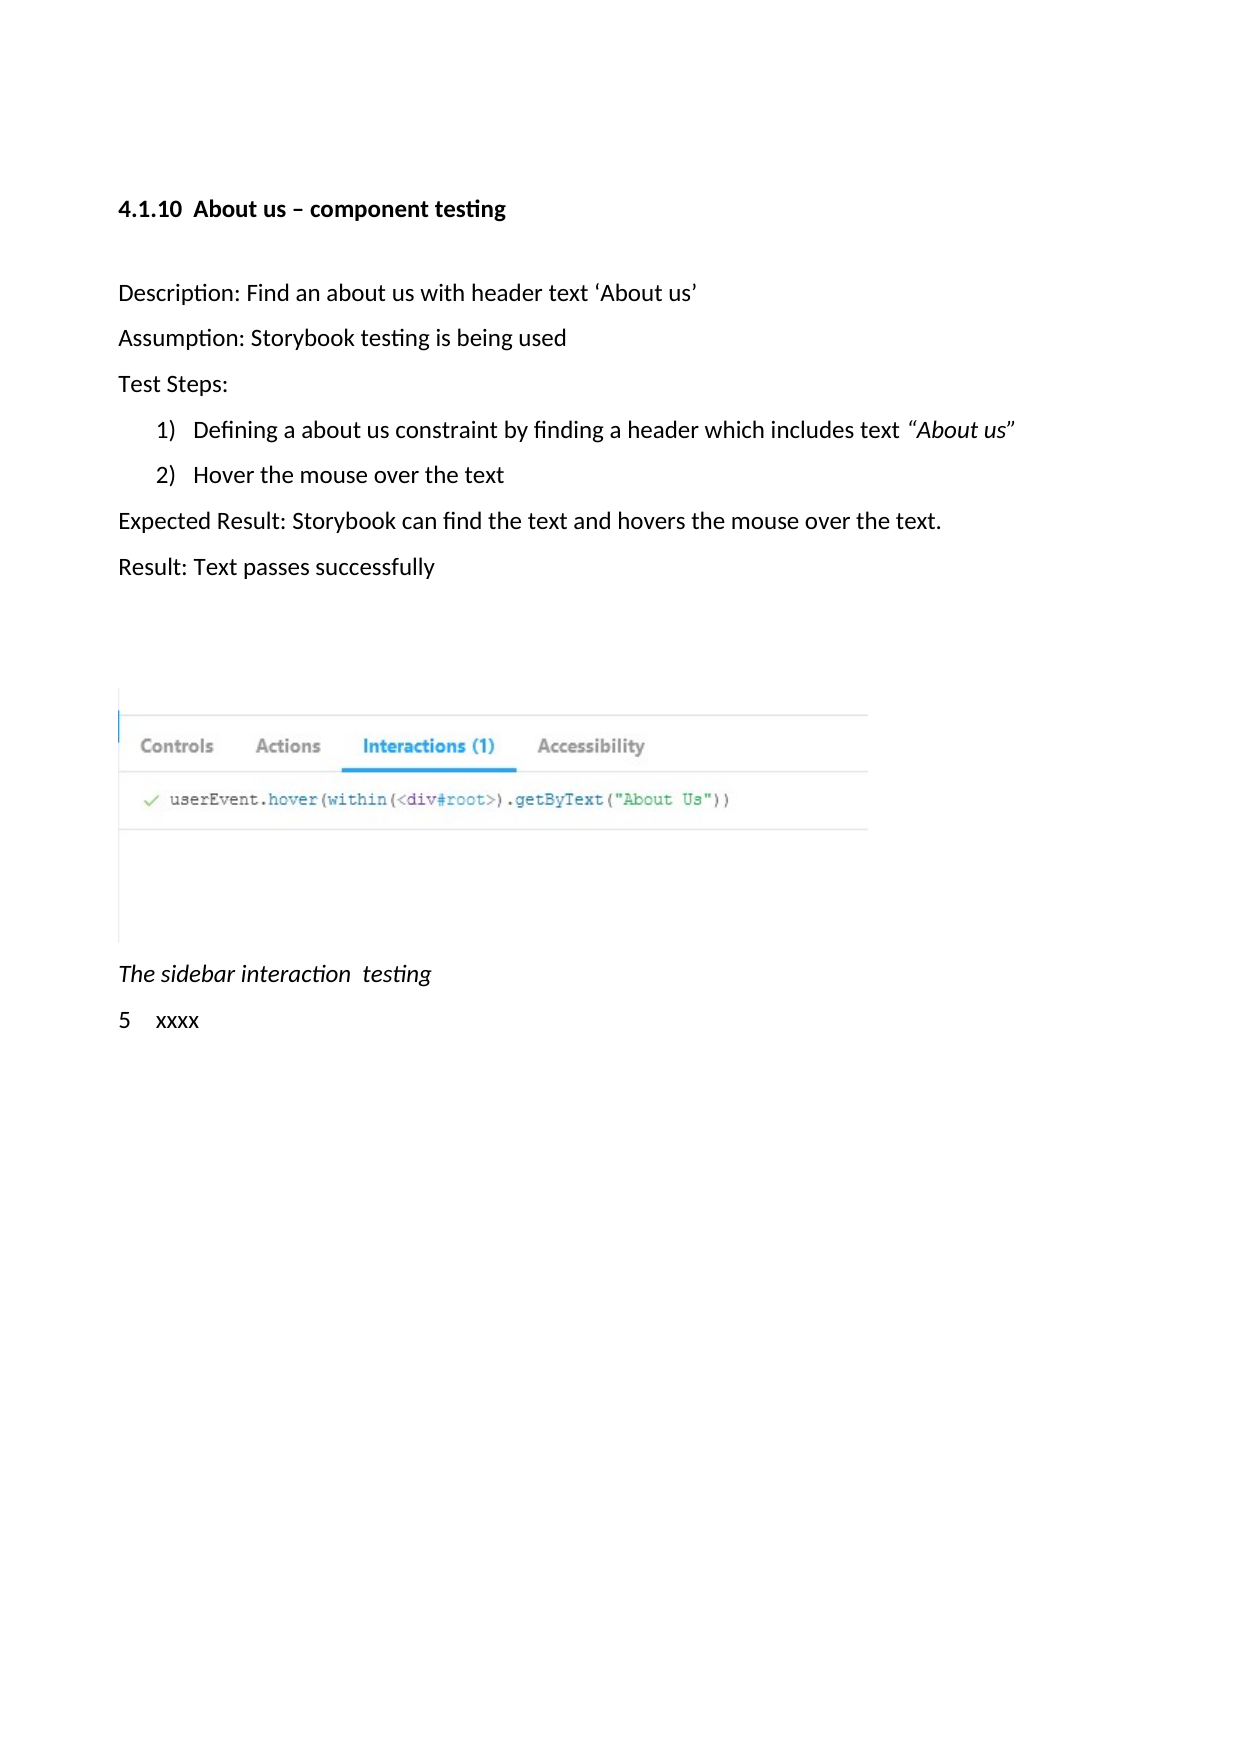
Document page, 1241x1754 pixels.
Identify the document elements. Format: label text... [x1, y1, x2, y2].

picture [118, 688, 869, 943]
subtitle About us – component testing [118, 193, 1122, 224]
list xxxx [118, 1004, 1122, 1034]
text Description: Find an about us with header text ‘About us’ [118, 277, 1122, 307]
text Test Steps: [118, 368, 1122, 399]
list Defining a about us constraint by finding a header which includes text “About us” [156, 414, 1122, 444]
text Expected Result: Storybook can find the text and hovers the mouse over the text. [118, 505, 1122, 536]
text Result: Text passes successfully [118, 551, 1122, 582]
text The sidebar interaction testing [118, 958, 1122, 989]
list Hover the mouse over the text [156, 460, 1122, 490]
text Assumption: Storybook testing is being used [118, 322, 1122, 353]
